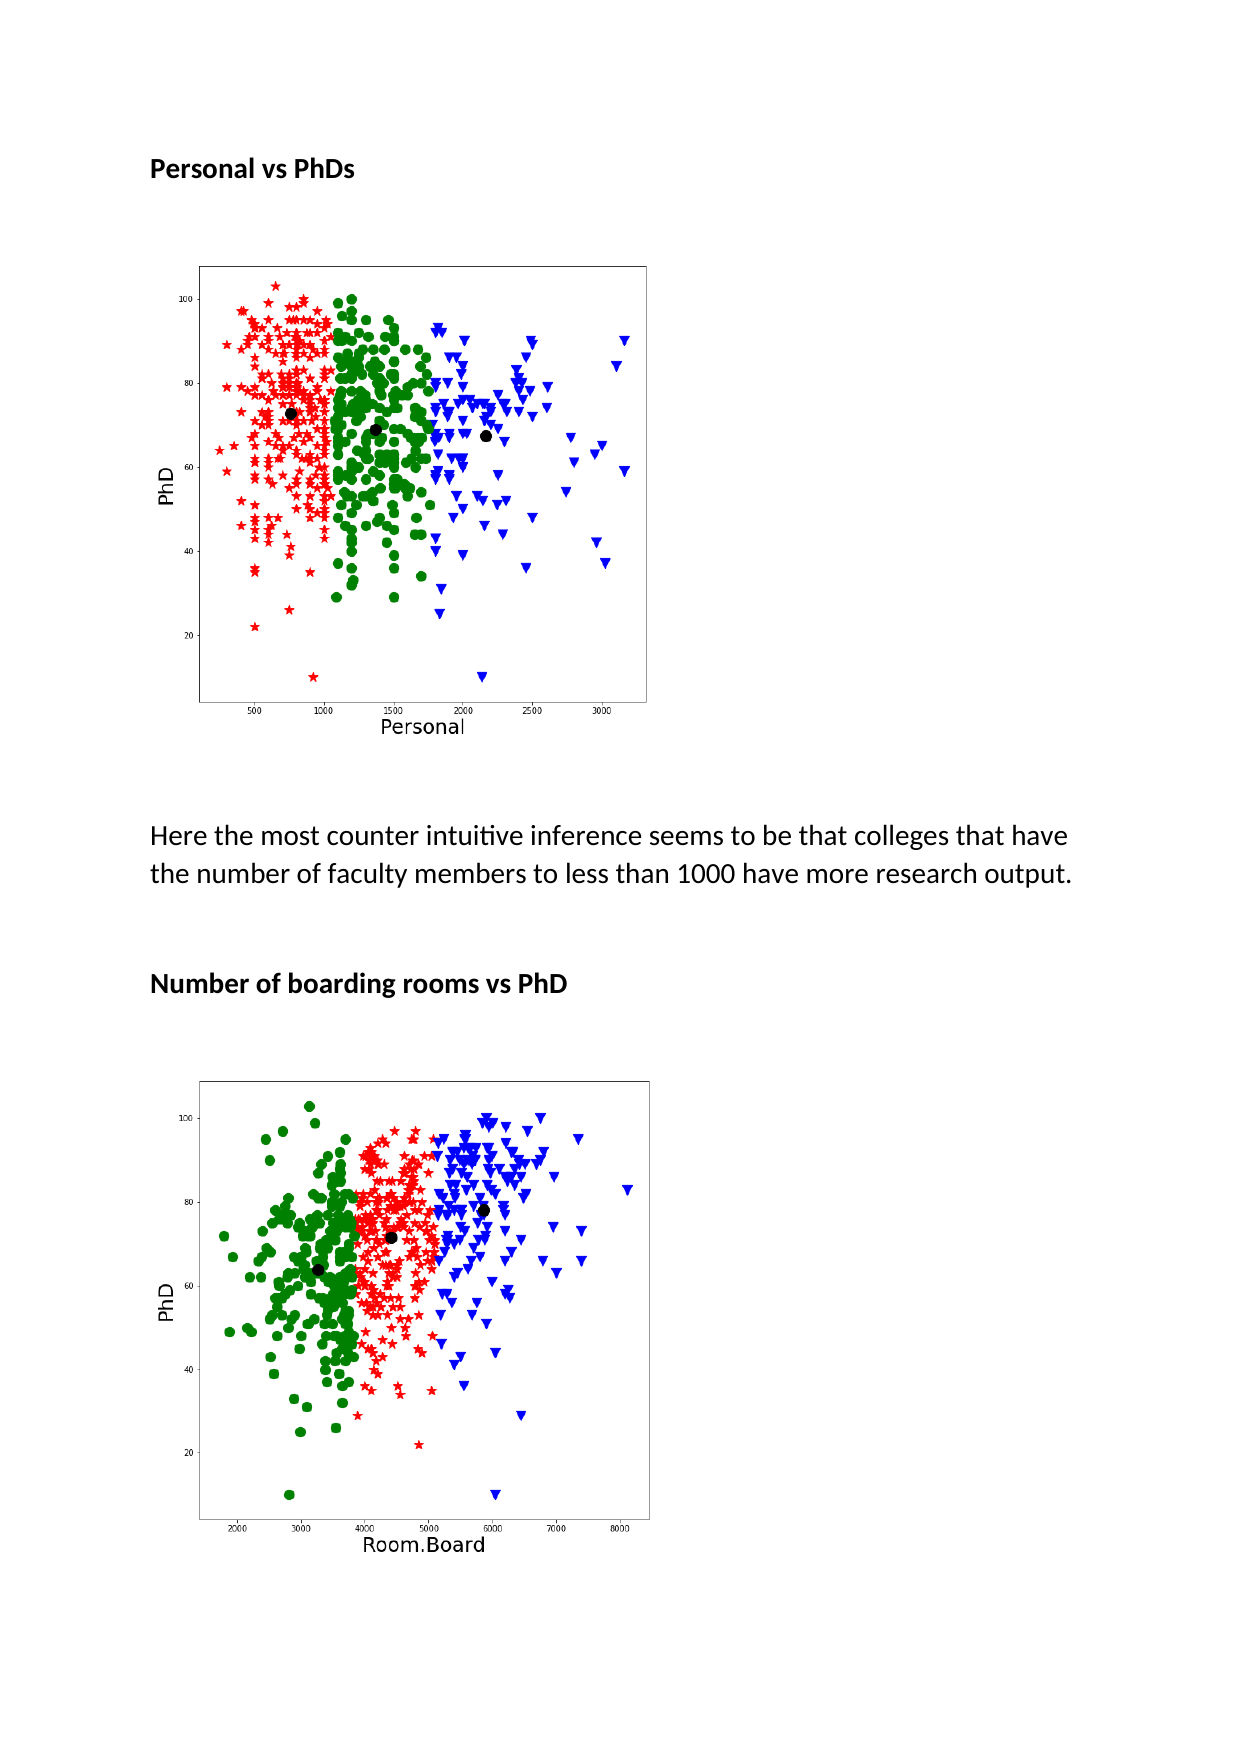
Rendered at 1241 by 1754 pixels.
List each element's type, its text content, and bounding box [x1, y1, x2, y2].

picture [150, 260, 651, 743]
picture [150, 1075, 654, 1561]
text Personal vs PhDs [150, 150, 1090, 186]
text Number of boarding rooms vs PhD [150, 965, 1090, 1001]
text Here the most counter intuitive inference seems to be that colleges that have the number of faculty members to less than 1000 have more research output. [150, 817, 1090, 891]
